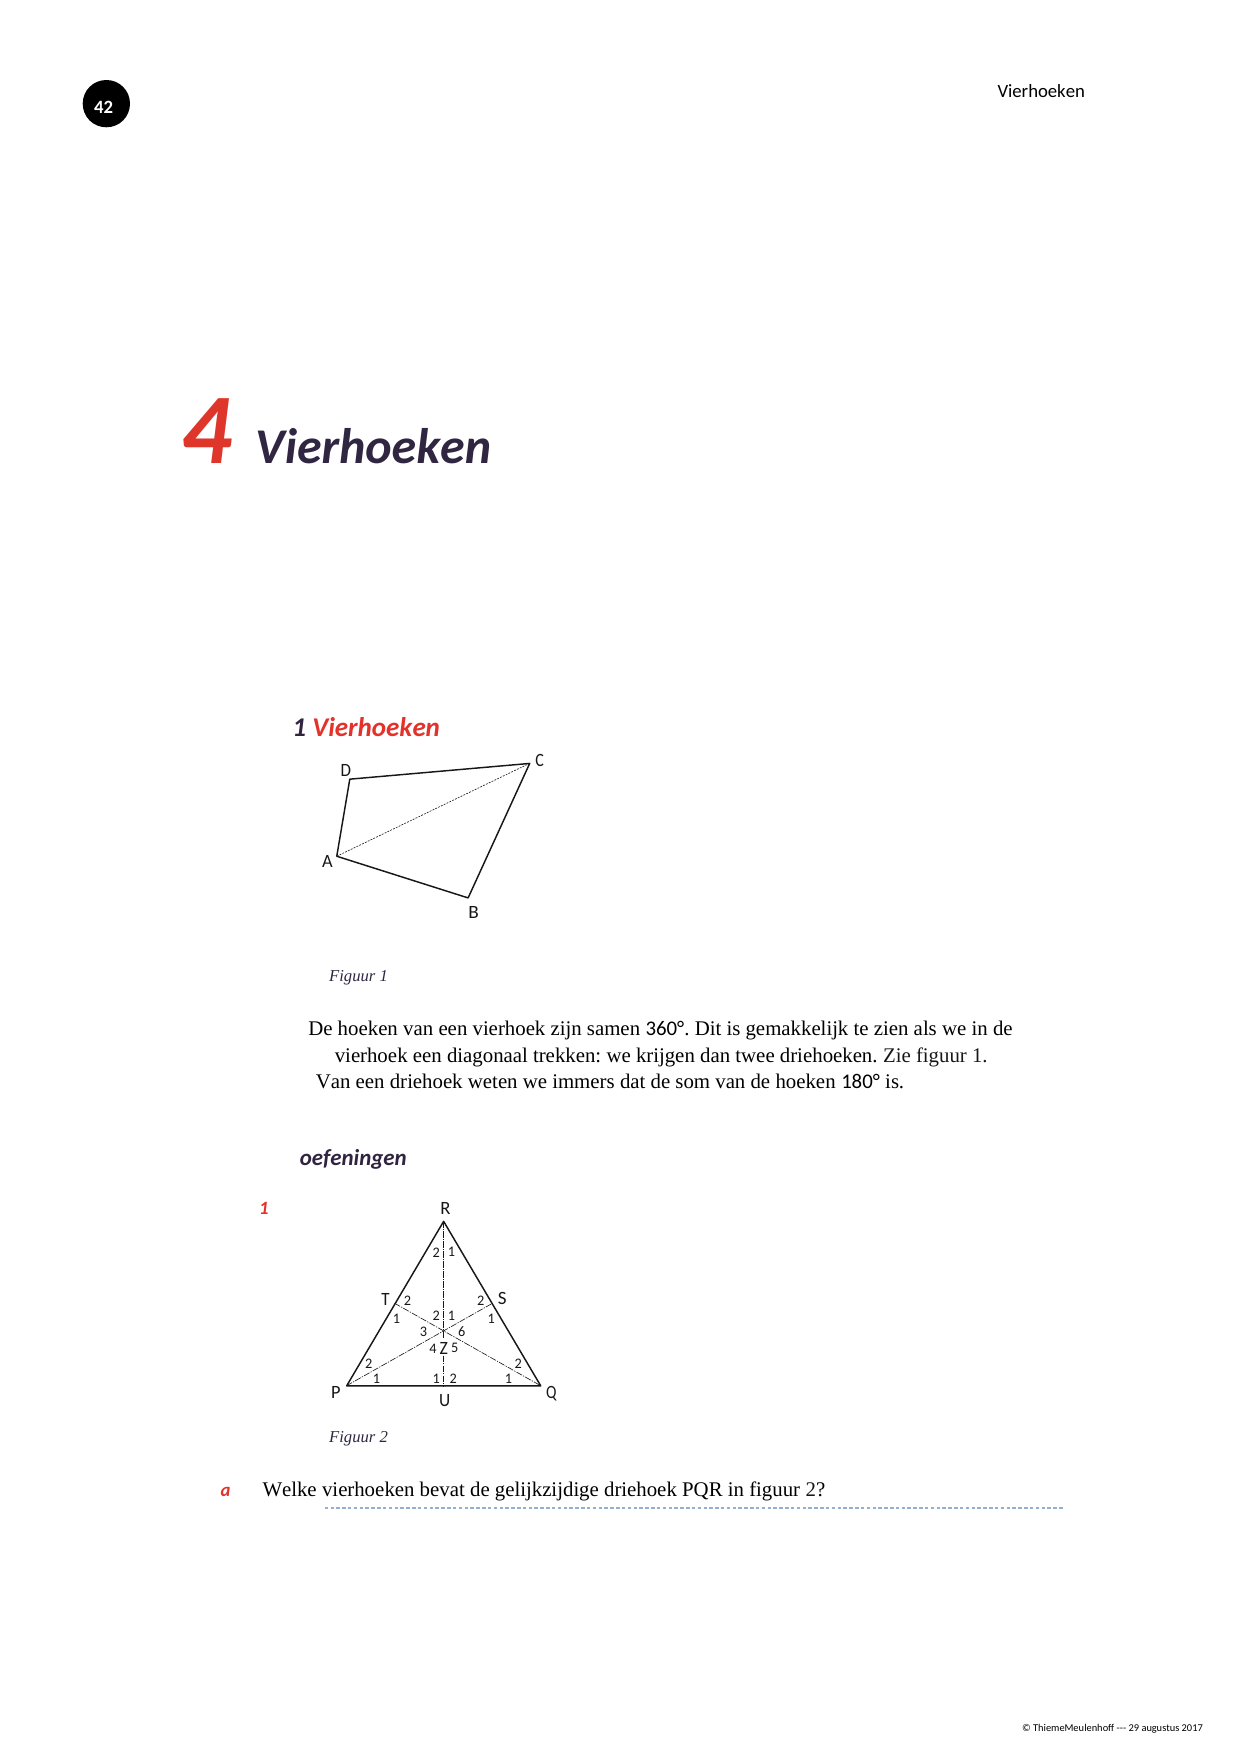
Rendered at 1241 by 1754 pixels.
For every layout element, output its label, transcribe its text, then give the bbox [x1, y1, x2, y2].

text Figuur 2 [329, 1427, 1032, 1446]
text De hoeken van een vierhoek zijn samen 360°. Dit is gemakkelijk te zien als we in de vierhoek een diagonaal trekken: we krijgen dan twee driehoeken. Zie figuur 1. [289, 1015, 1032, 1067]
text Figuur 1 [329, 965, 1032, 984]
list Welke vierhoeken bevat de gelijkzijdige driehoek PQR in figuur 2? [220, 1476, 1032, 1501]
subtitle 4 Vierhoeken [182, 366, 1032, 488]
subtitle oefeningen [299, 1143, 1032, 1171]
subtitle 1 Vierhoeken [183, 710, 1032, 743]
text Van een driehoek weten we immers dat de som van de hoeken 180° is. [257, 1068, 962, 1094]
text 1 R [183, 1196, 1032, 1219]
